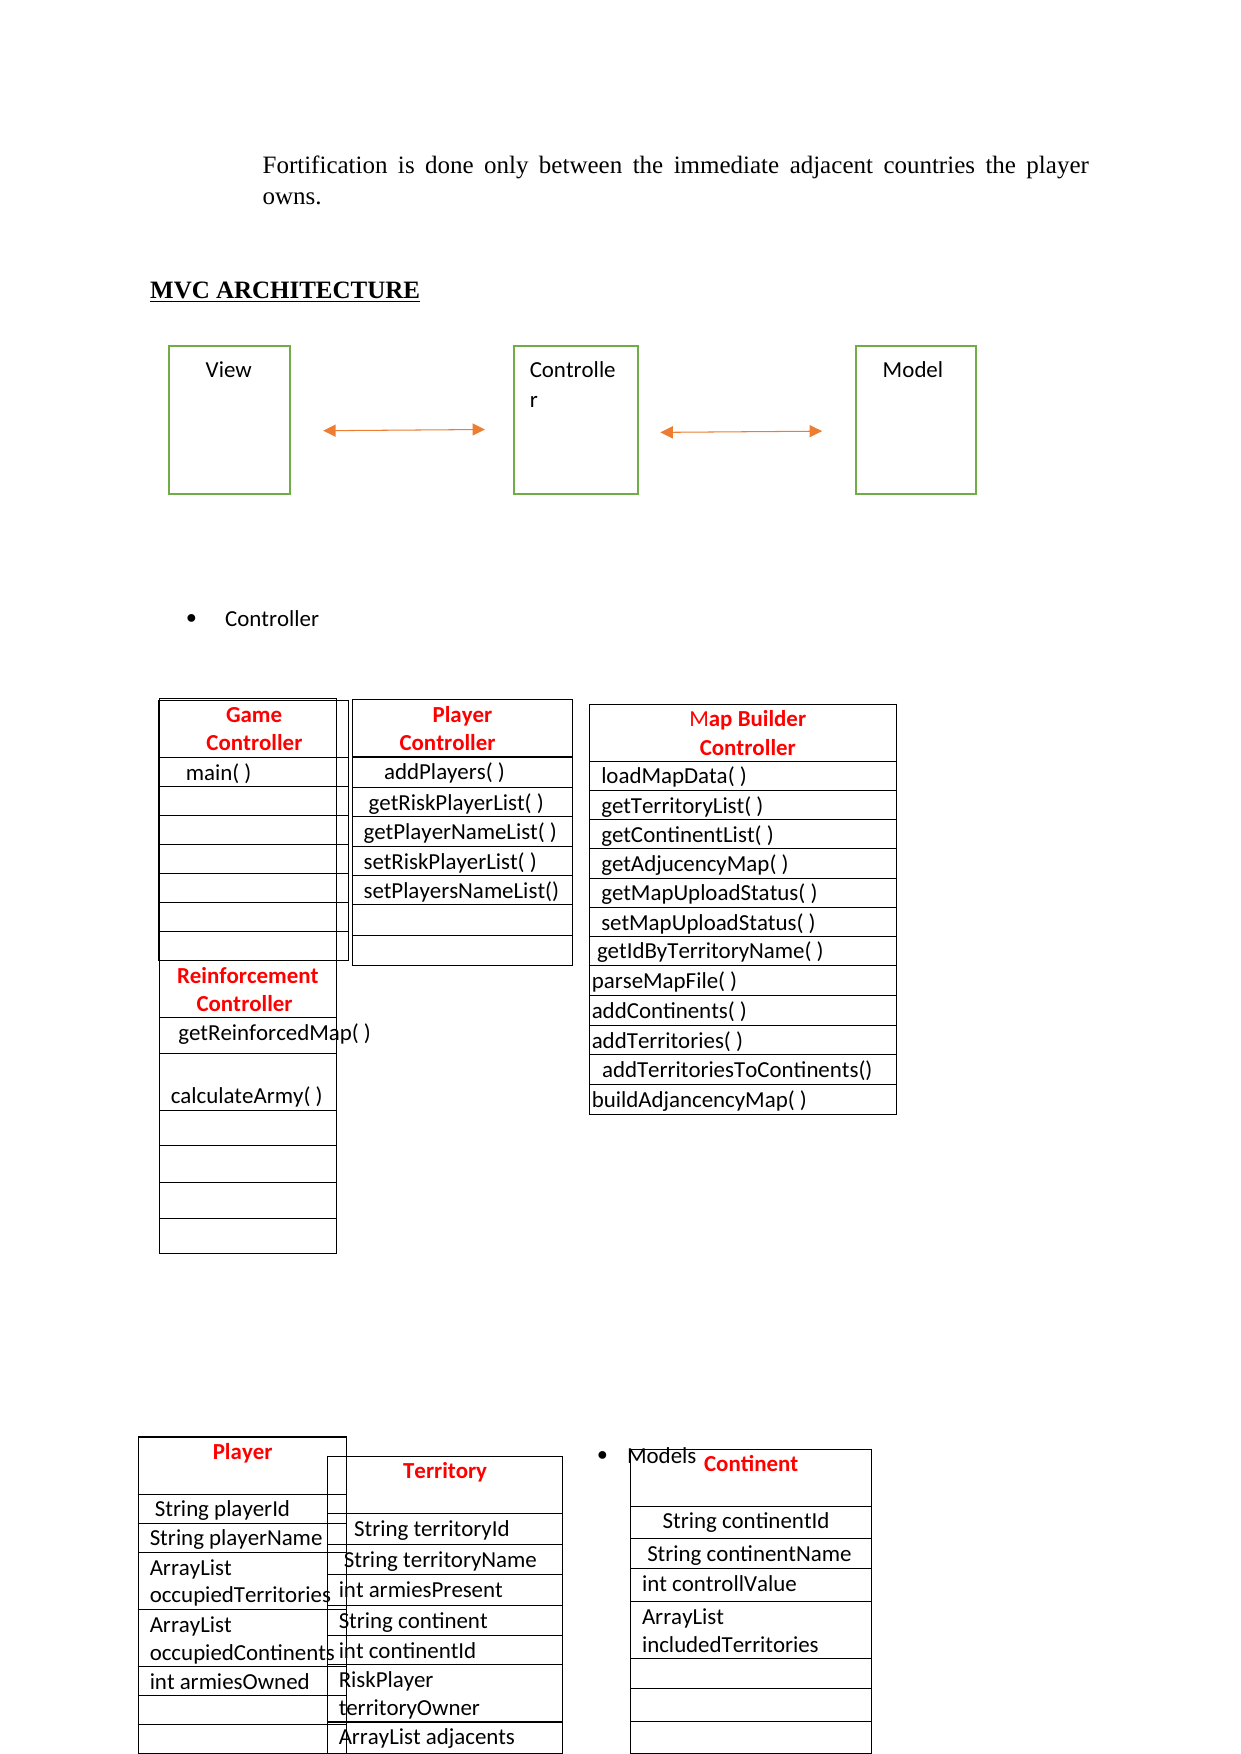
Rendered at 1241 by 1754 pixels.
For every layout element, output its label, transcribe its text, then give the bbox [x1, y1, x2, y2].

table_cell ArrayList includedTerritories [631, 1602, 871, 1658]
table_cell ArrayList adjacents [328, 1723, 562, 1753]
table_cell [159, 816, 348, 844]
table_header Reinforcement Controller [160, 961, 336, 1017]
table_cell int continentId [328, 1636, 562, 1664]
table_cell [160, 1183, 336, 1218]
list Models [347, 1441, 1090, 1469]
text MVC ARCHITECTURE [150, 276, 1090, 304]
table_cell [160, 1146, 336, 1182]
table_cell [139, 1725, 327, 1753]
table_cell [631, 1689, 871, 1721]
table_cell addTerritories( ) [590, 1026, 896, 1054]
table_cell String playerName [139, 1524, 327, 1552]
table_cell [159, 845, 348, 873]
table_cell [160, 1111, 336, 1145]
table_header Map Builder Controller [590, 705, 896, 761]
table_cell getMapUploadStatus( ) [590, 879, 896, 907]
table_cell [631, 1659, 871, 1688]
table_cell String continent [328, 1606, 562, 1635]
list Controller [187, 604, 1090, 633]
table_cell getContinentList( ) [590, 820, 896, 848]
table_cell int armiesPresent [328, 1575, 562, 1605]
table_cell getAdjucencyMap( ) [590, 849, 896, 877]
table_cell [160, 1219, 336, 1253]
table_cell main( ) [159, 758, 348, 786]
table_cell getReinforcedMap( ) [160, 1018, 336, 1052]
table_header Player [139, 1438, 346, 1493]
table_cell addTerritoriesToContinents() [590, 1055, 896, 1084]
table_cell setPlayersNameList() [353, 876, 572, 904]
table_cell [159, 903, 348, 931]
table_header Continent [631, 1450, 871, 1506]
table_cell [353, 905, 572, 935]
table_cell int armiesOwned [139, 1667, 327, 1695]
table_header Player Controller [353, 700, 572, 756]
table_cell calculateArmy( ) [160, 1054, 336, 1109]
table_cell addContinents( ) [590, 996, 896, 1025]
table_cell [139, 1696, 327, 1724]
table_header Game Controller [159, 701, 348, 757]
table_cell RiskPlayer territoryOwner [328, 1665, 562, 1721]
table_cell String continentName [631, 1539, 871, 1568]
table_cell getTerritoryList( ) [590, 791, 896, 819]
table_cell String playerId [139, 1495, 327, 1522]
table_cell [159, 874, 348, 902]
table_cell [631, 1722, 871, 1753]
table_cell ArrayList occupiedTerritories [139, 1553, 327, 1609]
table_cell loadMapData( ) [590, 762, 896, 790]
table_cell String continentId [631, 1507, 871, 1538]
table_cell addPlayers( ) [353, 758, 572, 787]
table_cell getIdByTerritoryName( ) [590, 937, 896, 965]
table_cell [353, 936, 572, 965]
table_header Territory [328, 1457, 562, 1513]
table_cell [159, 787, 348, 815]
table_cell setRiskPlayerList( ) [353, 847, 572, 875]
table_cell int controllValue [631, 1569, 871, 1601]
table_cell String territoryName [328, 1545, 562, 1574]
table_cell getPlayerNameList( ) [353, 817, 572, 846]
table_cell buildAdjancencyMap( ) [590, 1085, 896, 1114]
table_cell String territoryId [328, 1514, 562, 1544]
table_cell [159, 932, 348, 960]
table_cell getRiskPlayerList( ) [353, 788, 572, 816]
table_cell parseMapFile( ) [590, 966, 896, 995]
table_cell setMapUploadStatus( ) [590, 908, 896, 936]
table_cell ArrayList occupiedContinents [139, 1610, 327, 1666]
